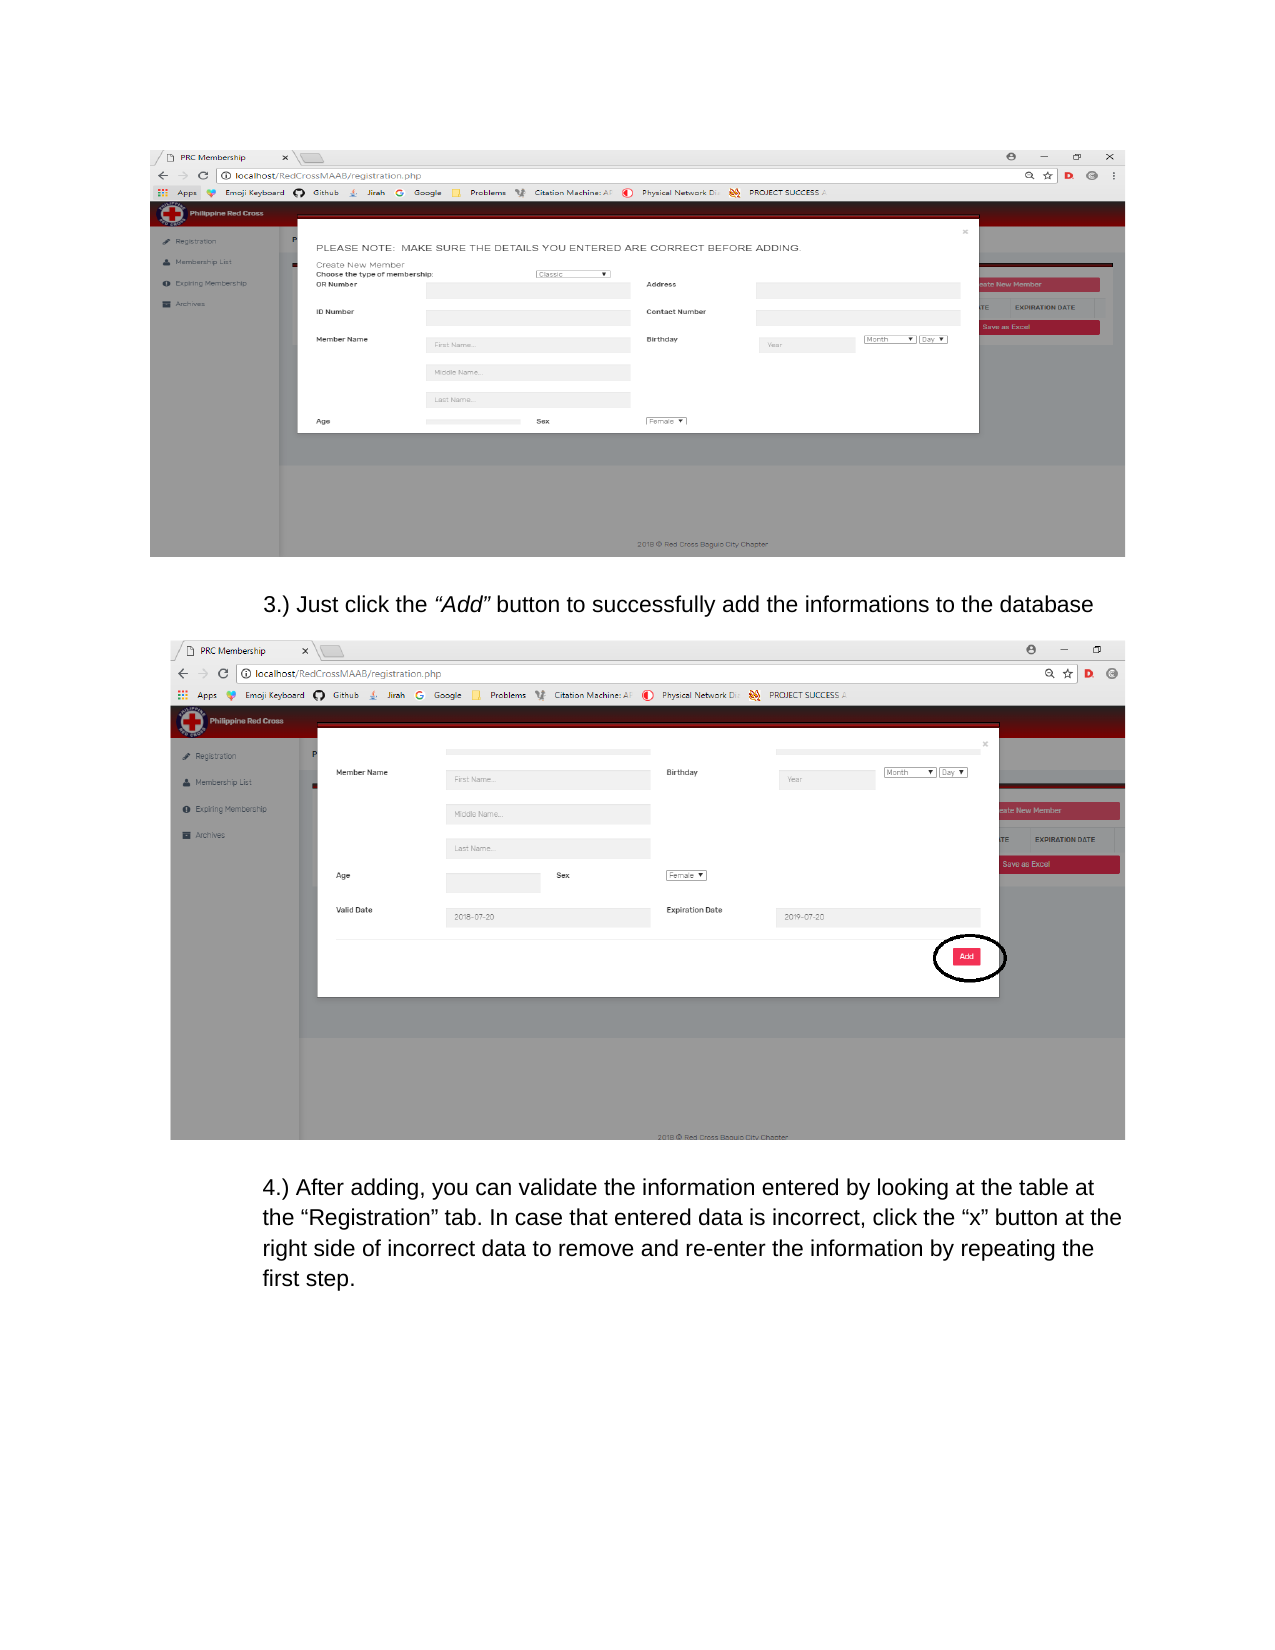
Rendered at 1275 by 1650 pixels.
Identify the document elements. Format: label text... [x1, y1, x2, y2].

picture [150, 150, 1125, 557]
text 4.) After adding, you can validate the information entered by looking at the table at the “Registration” tab. In case that entered data is incorrect, click the “x” button at the right side of incorrect data to remove and re-enter the information by repeating the first step. [262, 1174, 1125, 1291]
text 3.) Just click the “Add” button to successfully add the informations to the database [225, 591, 1125, 617]
picture [150, 621, 1125, 1140]
